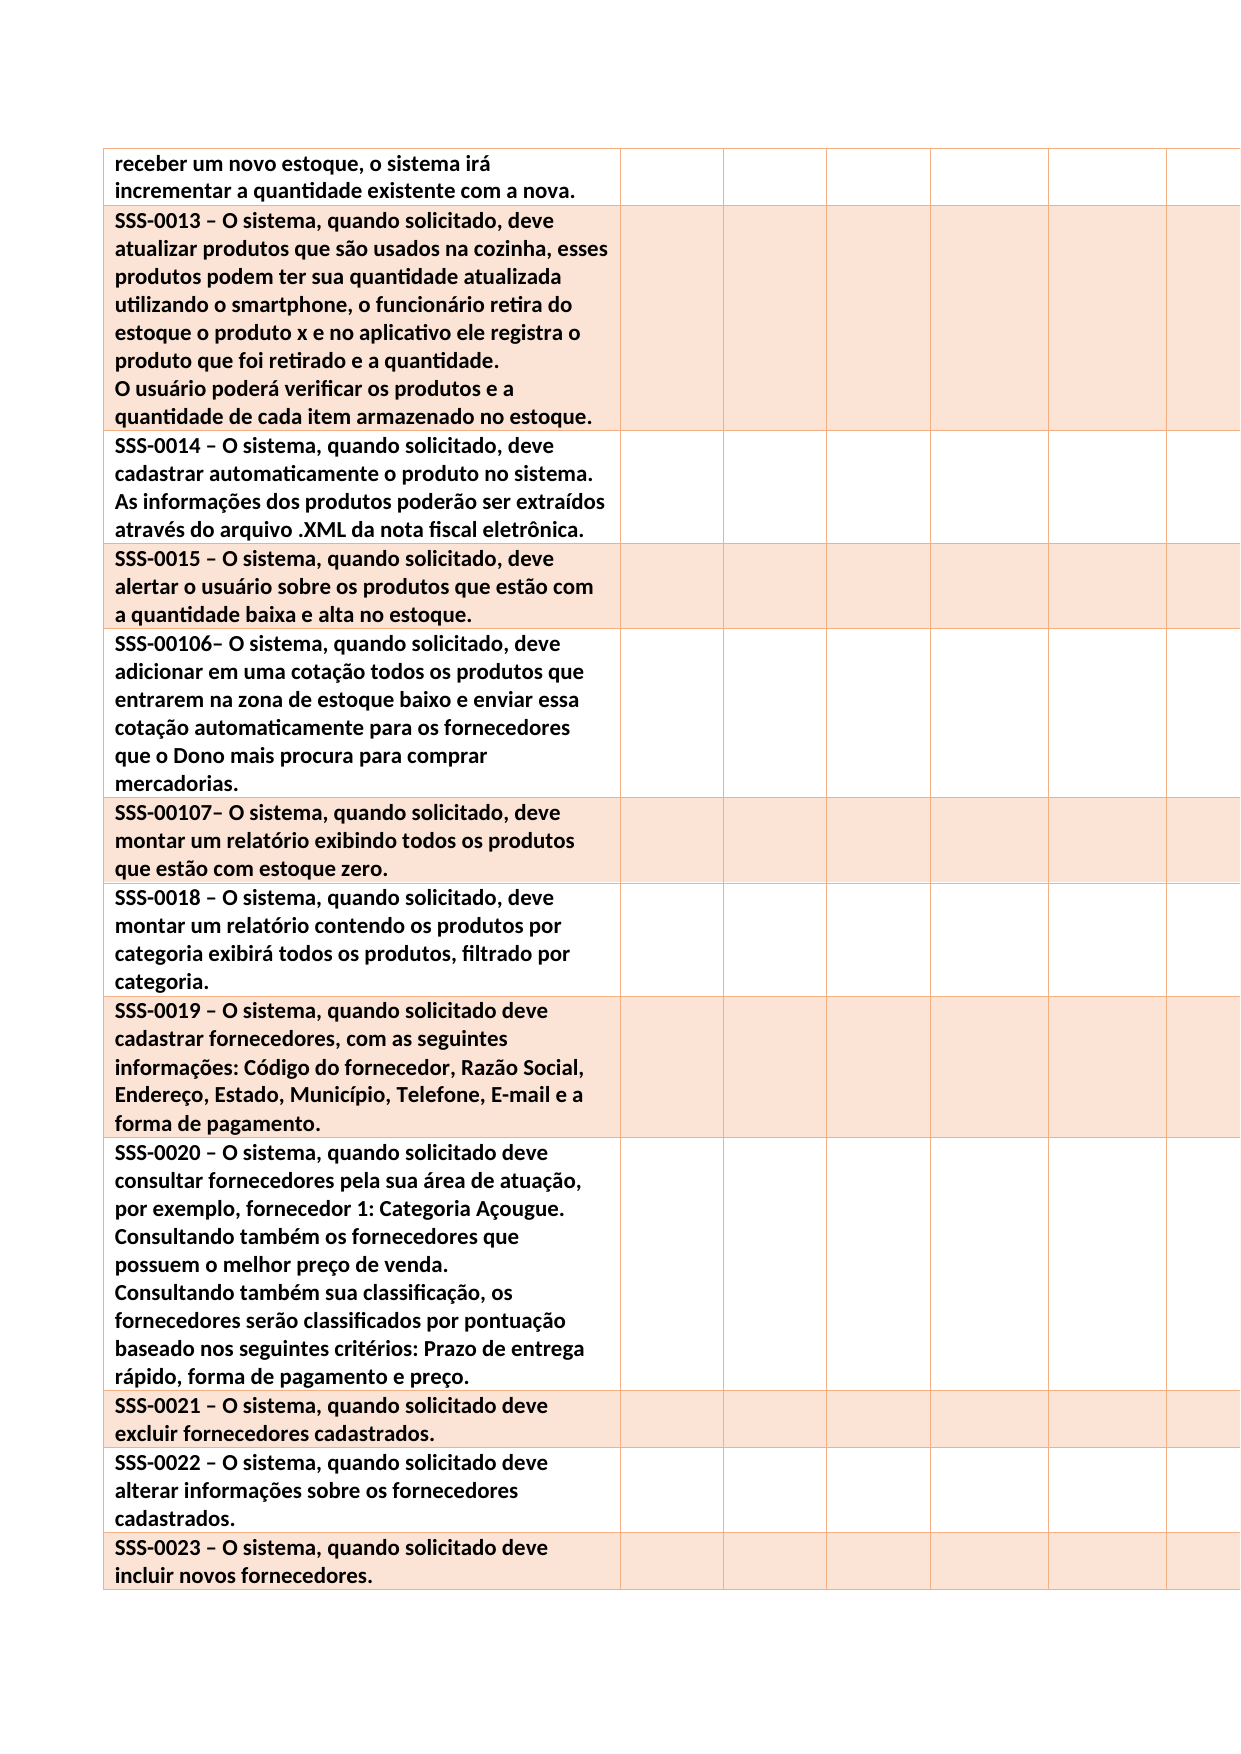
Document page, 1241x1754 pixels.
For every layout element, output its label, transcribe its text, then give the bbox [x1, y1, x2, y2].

table_cell [724, 997, 826, 1137]
table_cell [621, 544, 723, 628]
table_cell [931, 997, 1048, 1137]
table_cell [1049, 1533, 1166, 1589]
table_cell [1049, 206, 1166, 430]
table_cell [931, 1448, 1048, 1532]
table_cell [827, 1391, 930, 1447]
table_cell [1167, 206, 1240, 430]
table_cell [1167, 1391, 1240, 1447]
table_cell [724, 798, 826, 882]
table_cell [621, 149, 723, 205]
table_cell [1167, 1448, 1240, 1532]
table_cell [724, 884, 826, 996]
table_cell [104, 149, 620, 205]
table_cell [1049, 629, 1166, 797]
table_cell [1049, 1448, 1166, 1532]
table_cell SSS-0020 – O sistema, quando solicitado deve consultar fornecedores pela sua área de atuação, por exemplo, fornecedor 1: Categoria Açougue. Consultando também os fornecedores que possuem o melhor preço de venda. Consultando também sua classificação, os fornecedores serão classificados por pontuação baseado nos seguintes critérios: Prazo de entrega rápido, forma de pagamento e preço. [104, 1138, 620, 1390]
table_cell [1049, 1391, 1166, 1447]
table_cell [1049, 544, 1166, 628]
table_cell [1049, 431, 1166, 543]
table_cell [1167, 431, 1240, 543]
table_cell [1049, 997, 1166, 1137]
table_cell [621, 1138, 723, 1390]
table_cell [827, 1448, 930, 1532]
table_cell [931, 798, 1048, 882]
table_cell [827, 544, 930, 628]
table_cell [724, 1391, 826, 1447]
table_cell [1049, 1138, 1166, 1390]
table_cell SSS-0022 – O sistema, quando solicitado deve alterar informações sobre os fornecedores cadastrados. [104, 1448, 620, 1532]
table_cell [1167, 1533, 1240, 1589]
table_cell [724, 149, 826, 205]
table_cell [827, 798, 930, 882]
table_cell [931, 1391, 1048, 1447]
table_cell [724, 431, 826, 543]
table_cell [621, 1448, 723, 1532]
table_cell SSS-0014 – O sistema, quando solicitado, deve cadastrar automaticamente o produto no sistema. As informações dos produtos poderão ser extraídos através do arquivo .XML da nota fiscal eletrônica. [104, 431, 620, 543]
table_cell [931, 149, 1048, 205]
table_cell [724, 1448, 826, 1532]
table_cell [1049, 798, 1166, 882]
table_cell [827, 1533, 930, 1589]
table_cell [724, 1138, 826, 1390]
table_cell [1167, 798, 1240, 882]
table_cell [931, 884, 1048, 996]
table_cell [621, 629, 723, 797]
table_cell [1167, 997, 1240, 1137]
table_cell SSS-0013 – O sistema, quando solicitado, deve atualizar produtos que são usados na cozinha, esses produtos podem ter sua quantidade atualizada utilizando o smartphone, o funcionário retira do estoque o produto x e no aplicativo ele registra o produto que foi retirado e a quantidade. O usuário poderá verificar os produtos e a quantidade de cada item armazenado no estoque. [104, 206, 620, 430]
table_cell [724, 629, 826, 797]
table_cell [1049, 149, 1166, 205]
table_cell SSS-00106– O sistema, quando solicitado, deve adicionar em uma cotação todos os produtos que entrarem na zona de estoque baixo e enviar essa cotação automaticamente para os fornecedores que o Dono mais procura para comprar mercadorias. [104, 629, 620, 797]
table_cell [827, 149, 930, 205]
table_cell [621, 798, 723, 882]
table_cell SSS-0018 – O sistema, quando solicitado, deve montar um relatório contendo os produtos por categoria exibirá todos os produtos, filtrado por categoria. [104, 884, 620, 996]
table_cell [827, 997, 930, 1137]
table_cell SSS-0019 – O sistema, quando solicitado deve cadastrar fornecedores, com as seguintes informações: Código do fornecedor, Razão Social, Endereço, Estado, Município, Telefone, E-mail e a forma de pagamento. [104, 997, 620, 1137]
table_cell [621, 1533, 723, 1589]
table_cell [621, 997, 723, 1137]
table_cell [827, 1138, 930, 1390]
table_cell [1167, 149, 1240, 205]
table_cell SSS-0015 – O sistema, quando solicitado, deve alertar o usuário sobre os produtos que estão com a quantidade baixa e alta no estoque. [104, 544, 620, 628]
table_cell [827, 431, 930, 543]
table_cell [827, 206, 930, 430]
table_cell [931, 1138, 1048, 1390]
table_cell [1167, 544, 1240, 628]
table_cell [724, 206, 826, 430]
table_cell [1167, 629, 1240, 797]
table_cell [1049, 884, 1166, 996]
table_cell [724, 1533, 826, 1589]
table_cell [1167, 1138, 1240, 1390]
table_cell [1167, 884, 1240, 996]
table_cell [724, 544, 826, 628]
table_cell [621, 431, 723, 543]
table_cell SSS-0023 – O sistema, quando solicitado deve incluir novos fornecedores. [104, 1533, 620, 1589]
table_cell [931, 431, 1048, 543]
table_cell [931, 544, 1048, 628]
table_cell SSS-00107– O sistema, quando solicitado, deve montar um relatório exibindo todos os produtos que estão com estoque zero. [104, 798, 620, 882]
table_cell [621, 1391, 723, 1447]
table_cell SSS-0021 – O sistema, quando solicitado deve excluir fornecedores cadastrados. [104, 1391, 620, 1447]
table_cell [827, 884, 930, 996]
table_cell [621, 884, 723, 996]
table_cell [621, 206, 723, 430]
table_cell [931, 206, 1048, 430]
table_cell [931, 629, 1048, 797]
table_cell [827, 629, 930, 797]
table_cell [931, 1533, 1048, 1589]
